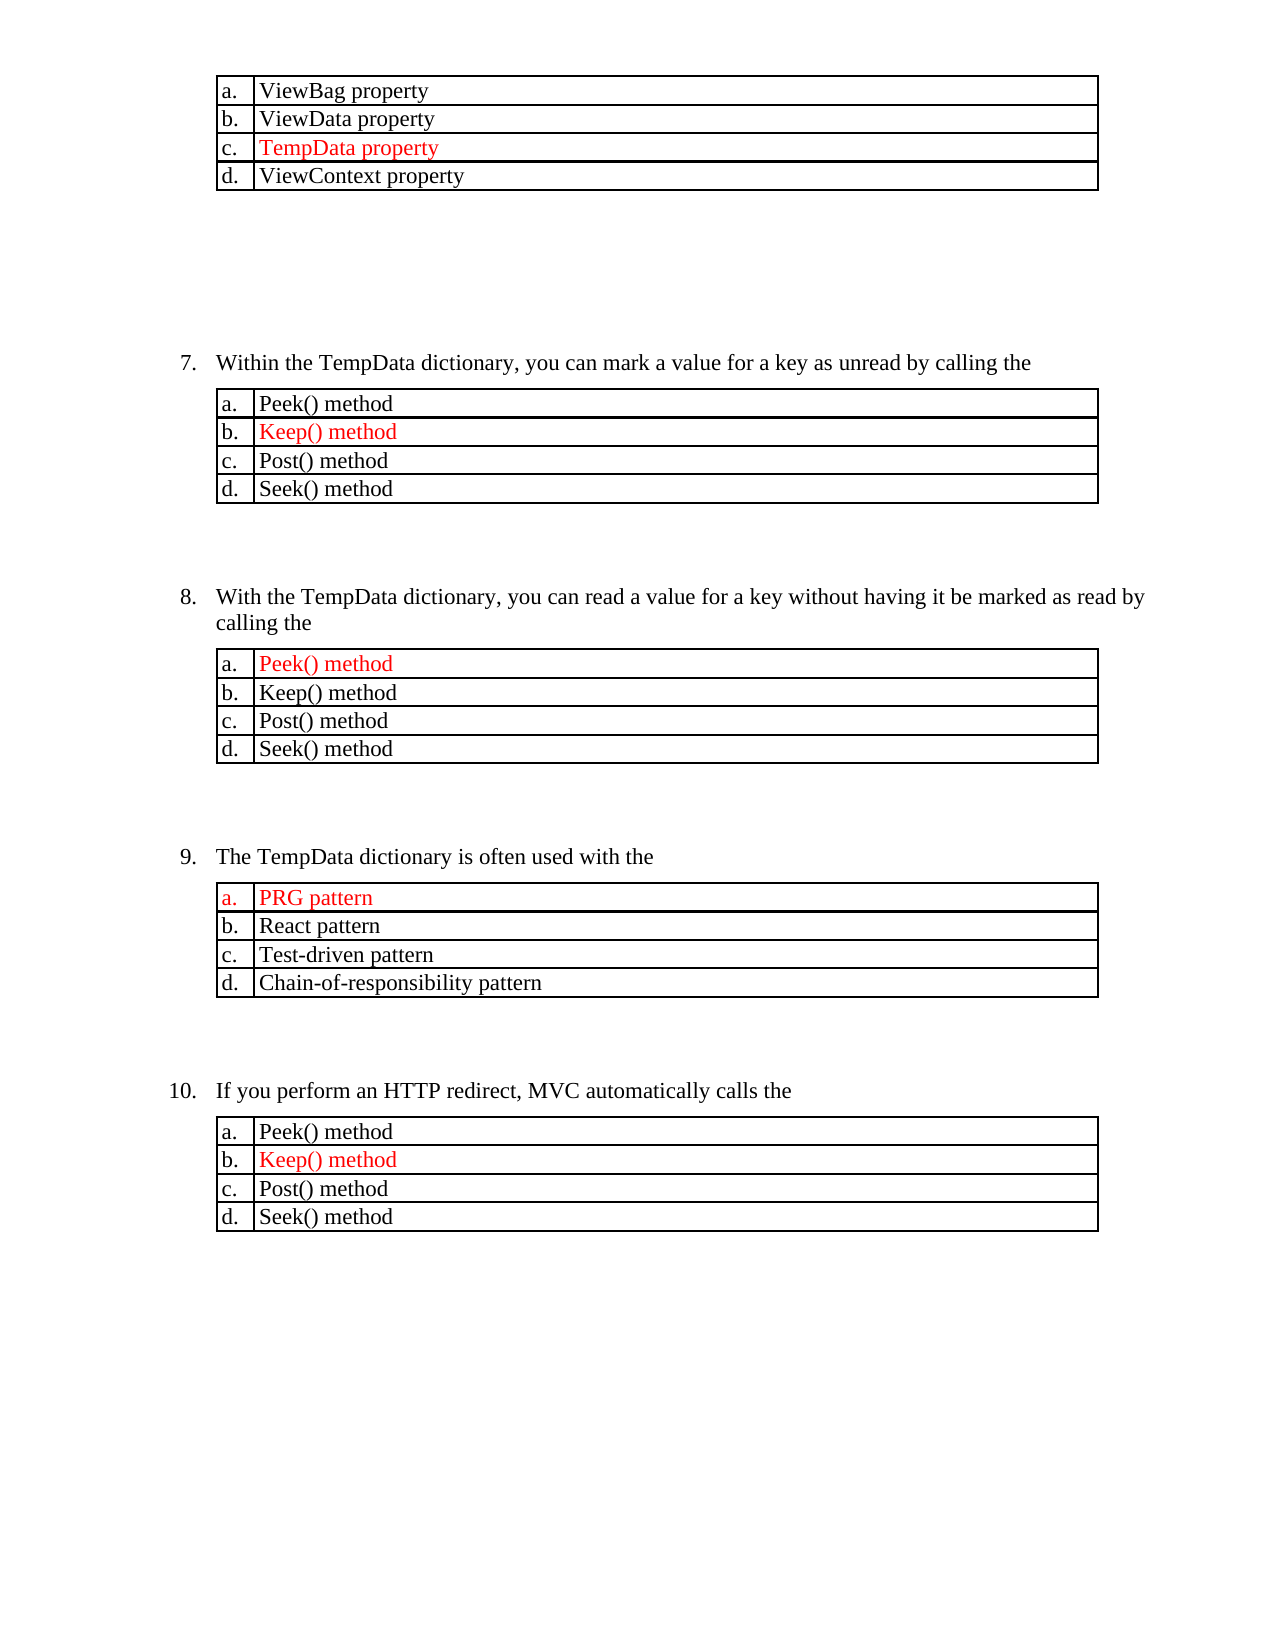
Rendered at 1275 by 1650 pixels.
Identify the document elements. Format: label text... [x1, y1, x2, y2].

table_cell React pattern [255, 913, 1097, 939]
table_cell d. [218, 163, 253, 189]
table_cell Seek() method [255, 736, 1097, 762]
table_cell Post() method [255, 1175, 1097, 1201]
table_cell b. [218, 679, 253, 705]
table_cell Test-driven pattern [255, 941, 1097, 967]
table_cell Post() method [255, 447, 1097, 473]
table_cell c. [218, 134, 253, 160]
table_cell ViewContext property [255, 163, 1097, 189]
table_cell Seek() method [255, 475, 1097, 502]
table_header PRG pattern [255, 884, 1097, 910]
text 7. Within the TempData dictionary, you can mark a value for a key as unread by calling the [150, 349, 1162, 375]
table_cell Keep() method [255, 679, 1097, 705]
table_header Peek() method [255, 390, 1097, 416]
table_cell d. [218, 1203, 253, 1229]
table_header a. [218, 884, 253, 910]
text 10. If you perform an HTTP redirect, MVC automatically calls the [150, 1077, 1162, 1103]
table_cell Keep() method [255, 1146, 1097, 1173]
table_header a. [218, 77, 253, 103]
table_cell TempData property [255, 134, 1097, 160]
table_cell c. [218, 707, 253, 733]
table_cell b. [218, 1146, 253, 1173]
table_header a. [218, 1118, 253, 1144]
text 9. The TempData dictionary is often used with the [150, 843, 1162, 869]
table_header Peek() method [255, 650, 1097, 677]
table_header Peek() method [255, 1118, 1097, 1144]
table_cell Keep() method [255, 419, 1097, 445]
table_cell c. [218, 1175, 253, 1201]
text 8. With the TempData dictionary, you can read a value for a key without having it be marked as read by calling the [150, 583, 1162, 636]
table_cell b. [218, 419, 253, 445]
table_header ViewBag property [255, 77, 1097, 103]
table_cell c. [218, 447, 253, 473]
table_cell Post() method [255, 707, 1097, 733]
table_cell Seek() method [255, 1203, 1097, 1229]
table_cell d. [218, 736, 253, 762]
table_cell b. [218, 106, 253, 132]
table_cell b. [218, 913, 253, 939]
table_cell Chain-of-responsibility pattern [255, 969, 1097, 996]
table_header a. [218, 390, 253, 416]
table_cell c. [218, 941, 253, 967]
table_header a. [218, 650, 253, 677]
table_cell ViewData property [255, 106, 1097, 132]
table_cell d. [218, 475, 253, 502]
table_cell d. [218, 969, 253, 996]
